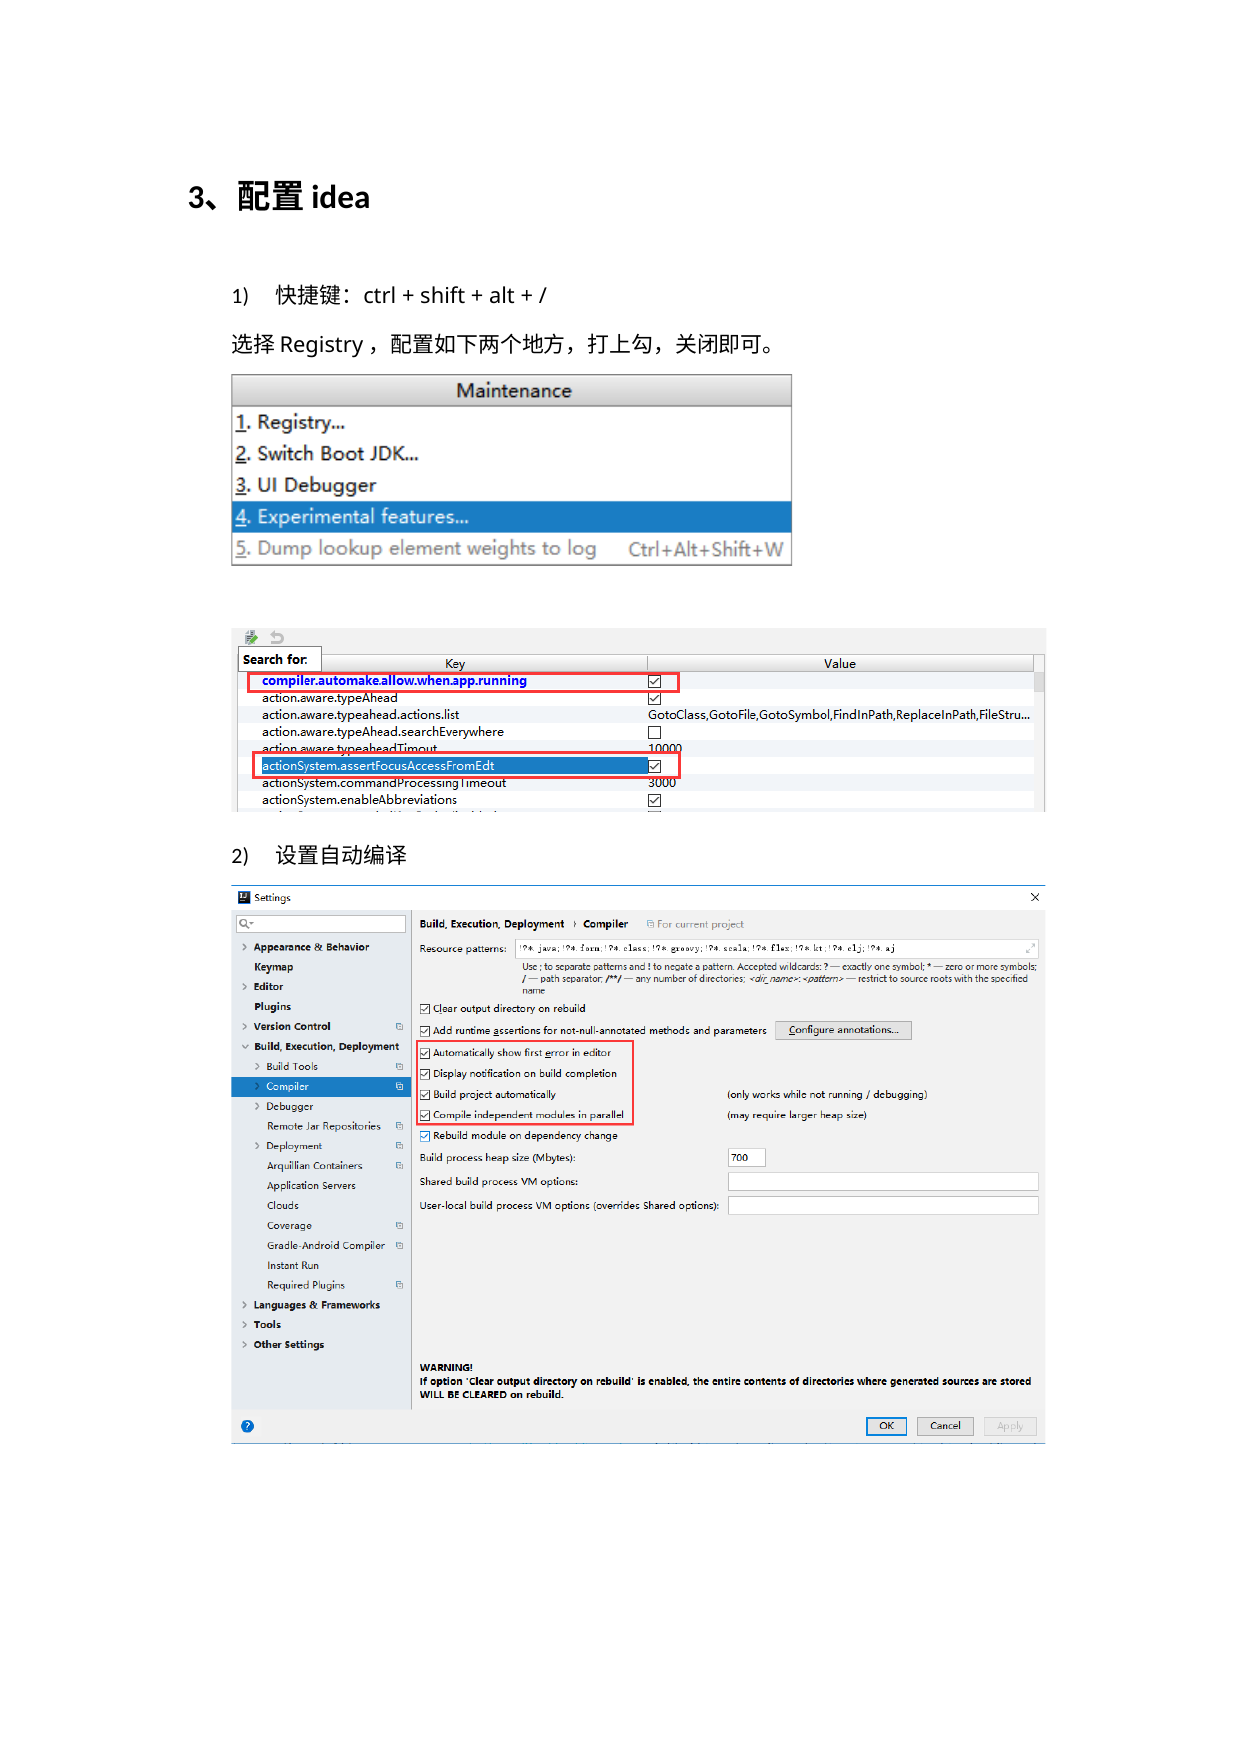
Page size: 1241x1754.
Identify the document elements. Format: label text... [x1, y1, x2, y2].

picture [231, 374, 793, 566]
picture [231, 628, 1047, 812]
subtitle 3、配置idea [187, 162, 1053, 227]
list 选择Registry ，配置如下两个地方，打上勾，关闭即可。 [231, 326, 1053, 359]
picture [231, 885, 1046, 1444]
list 设置自动编译 [231, 837, 1053, 870]
list 快捷键：ctrl + shift + alt + / [231, 278, 1053, 311]
